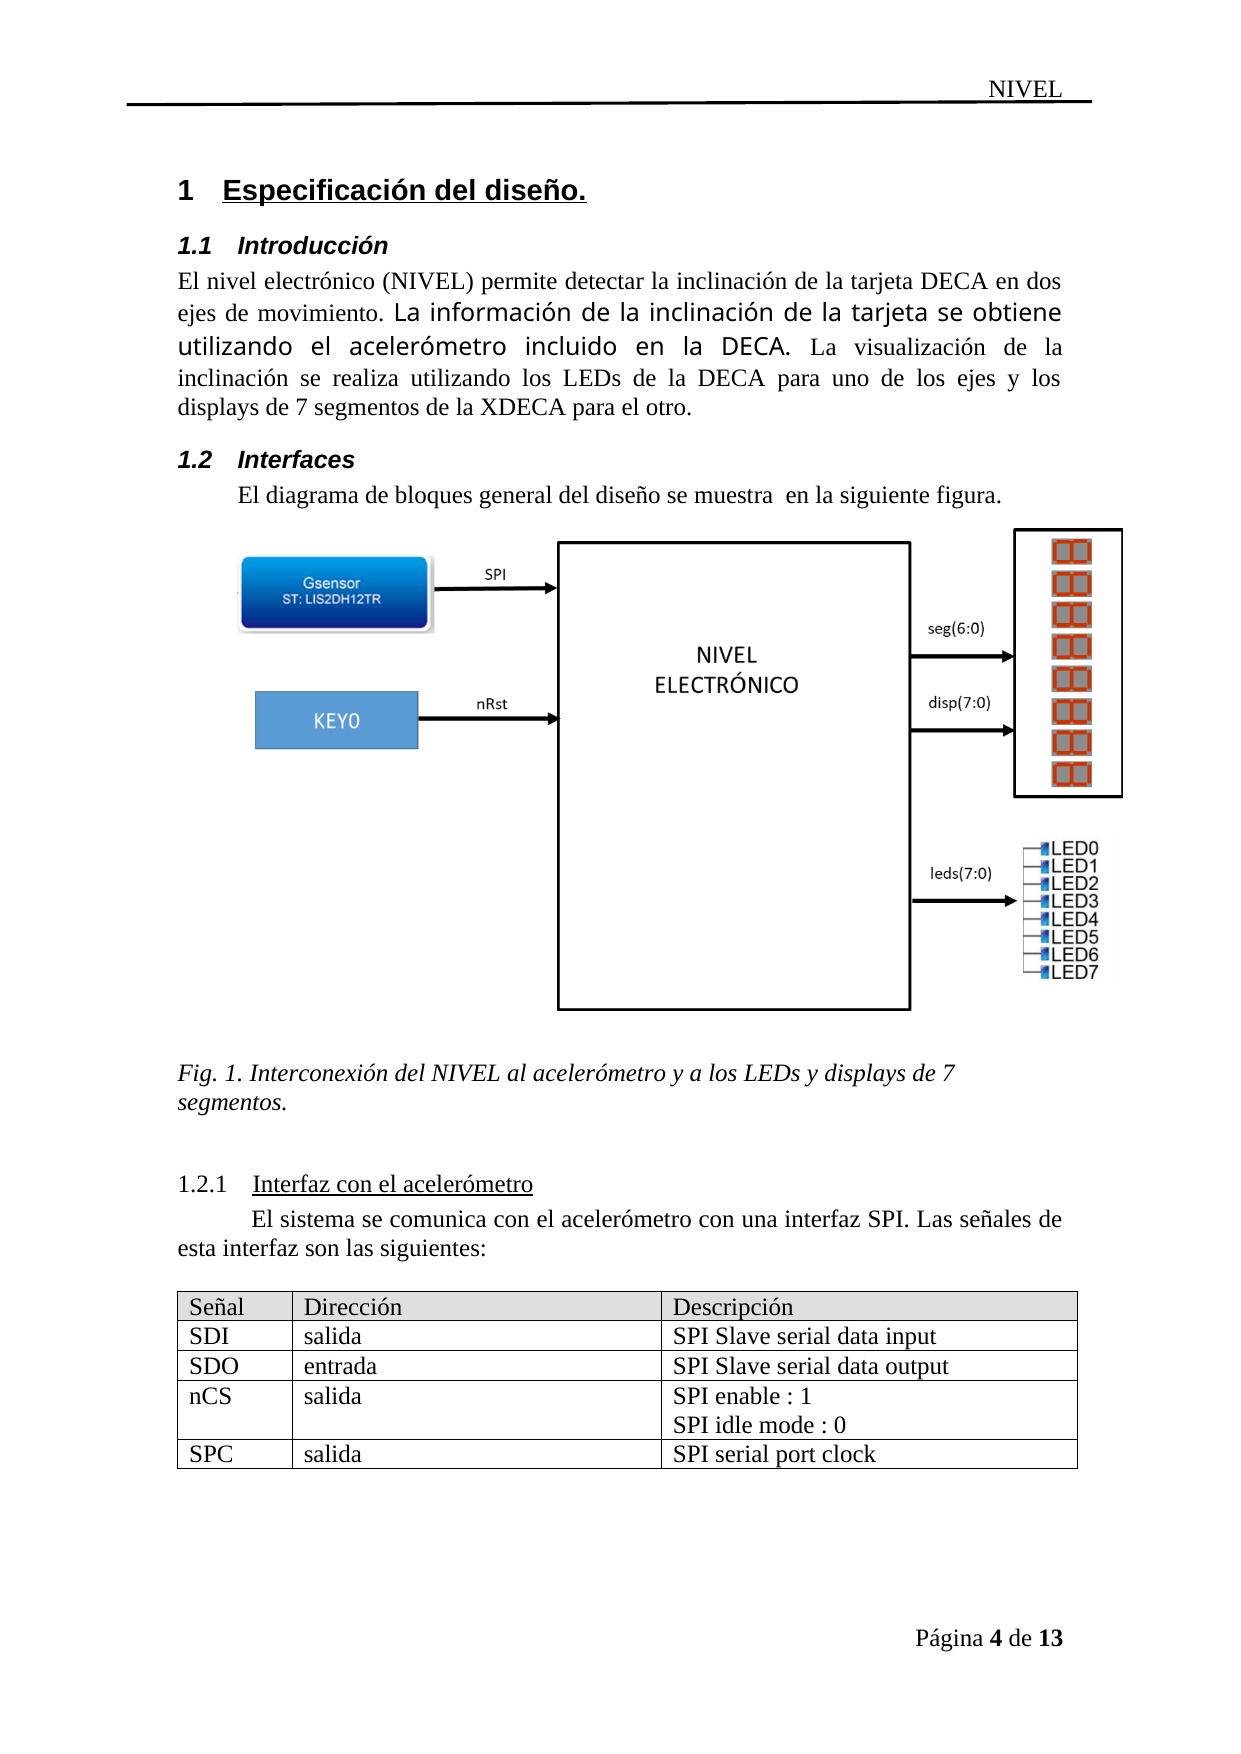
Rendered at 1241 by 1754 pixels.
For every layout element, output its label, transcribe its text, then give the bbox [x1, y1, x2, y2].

table_cell salida [293, 1381, 661, 1438]
table_cell SPI Slave serial data input [662, 1321, 1077, 1350]
table_cell SDI [178, 1321, 292, 1350]
subtitle Introducción [177, 231, 1063, 260]
subtitle Interfaces [177, 446, 1063, 474]
subtitle Especificación del diseño. [177, 173, 1063, 206]
table_cell SPC [178, 1440, 292, 1468]
text El diagrama de bloques general del diseño se muestra en la siguiente figura. [177, 481, 1063, 509]
table_cell SPI enable : 1 SPI idle mode : 0 [662, 1381, 1077, 1438]
text El sistema se comunica con el acelerómetro con una interfaz SPI. Las señales de esta interfaz son las siguientes: [177, 1204, 1063, 1262]
table_cell SDO [178, 1351, 292, 1380]
table_cell SPI serial port clock [662, 1440, 1077, 1468]
table_cell salida [293, 1440, 661, 1468]
table_header Dirección [293, 1292, 661, 1320]
table_header Señal [178, 1292, 292, 1320]
text Fig. 1. Interconexión del NIVEL al acelerómetro y a los LEDs y displays de 7 segmentos. [177, 1058, 1063, 1116]
table_cell salida [293, 1321, 661, 1350]
table_cell nCS [178, 1381, 292, 1438]
subtitle Interfaz con el acelerómetro [177, 1169, 1063, 1198]
table_cell SPI Slave serial data output [662, 1351, 1077, 1380]
table_cell entrada [293, 1351, 661, 1380]
picture [237, 528, 1123, 1011]
text El nivel electrónico (NIVEL) permite detectar la inclinación de la tarjeta DECA en dos ejes de movimiento. La información de la inclinación de la tarjeta se obtiene utilizando el acelerómetro incluido en la DECA. La visualización de la inclinación se realiza utilizando los LEDs de la DECA para uno de los ejes y los displays de 7 segmentos de la XDECA para el otro. [177, 266, 1063, 421]
table_header Descripción [662, 1292, 1077, 1320]
